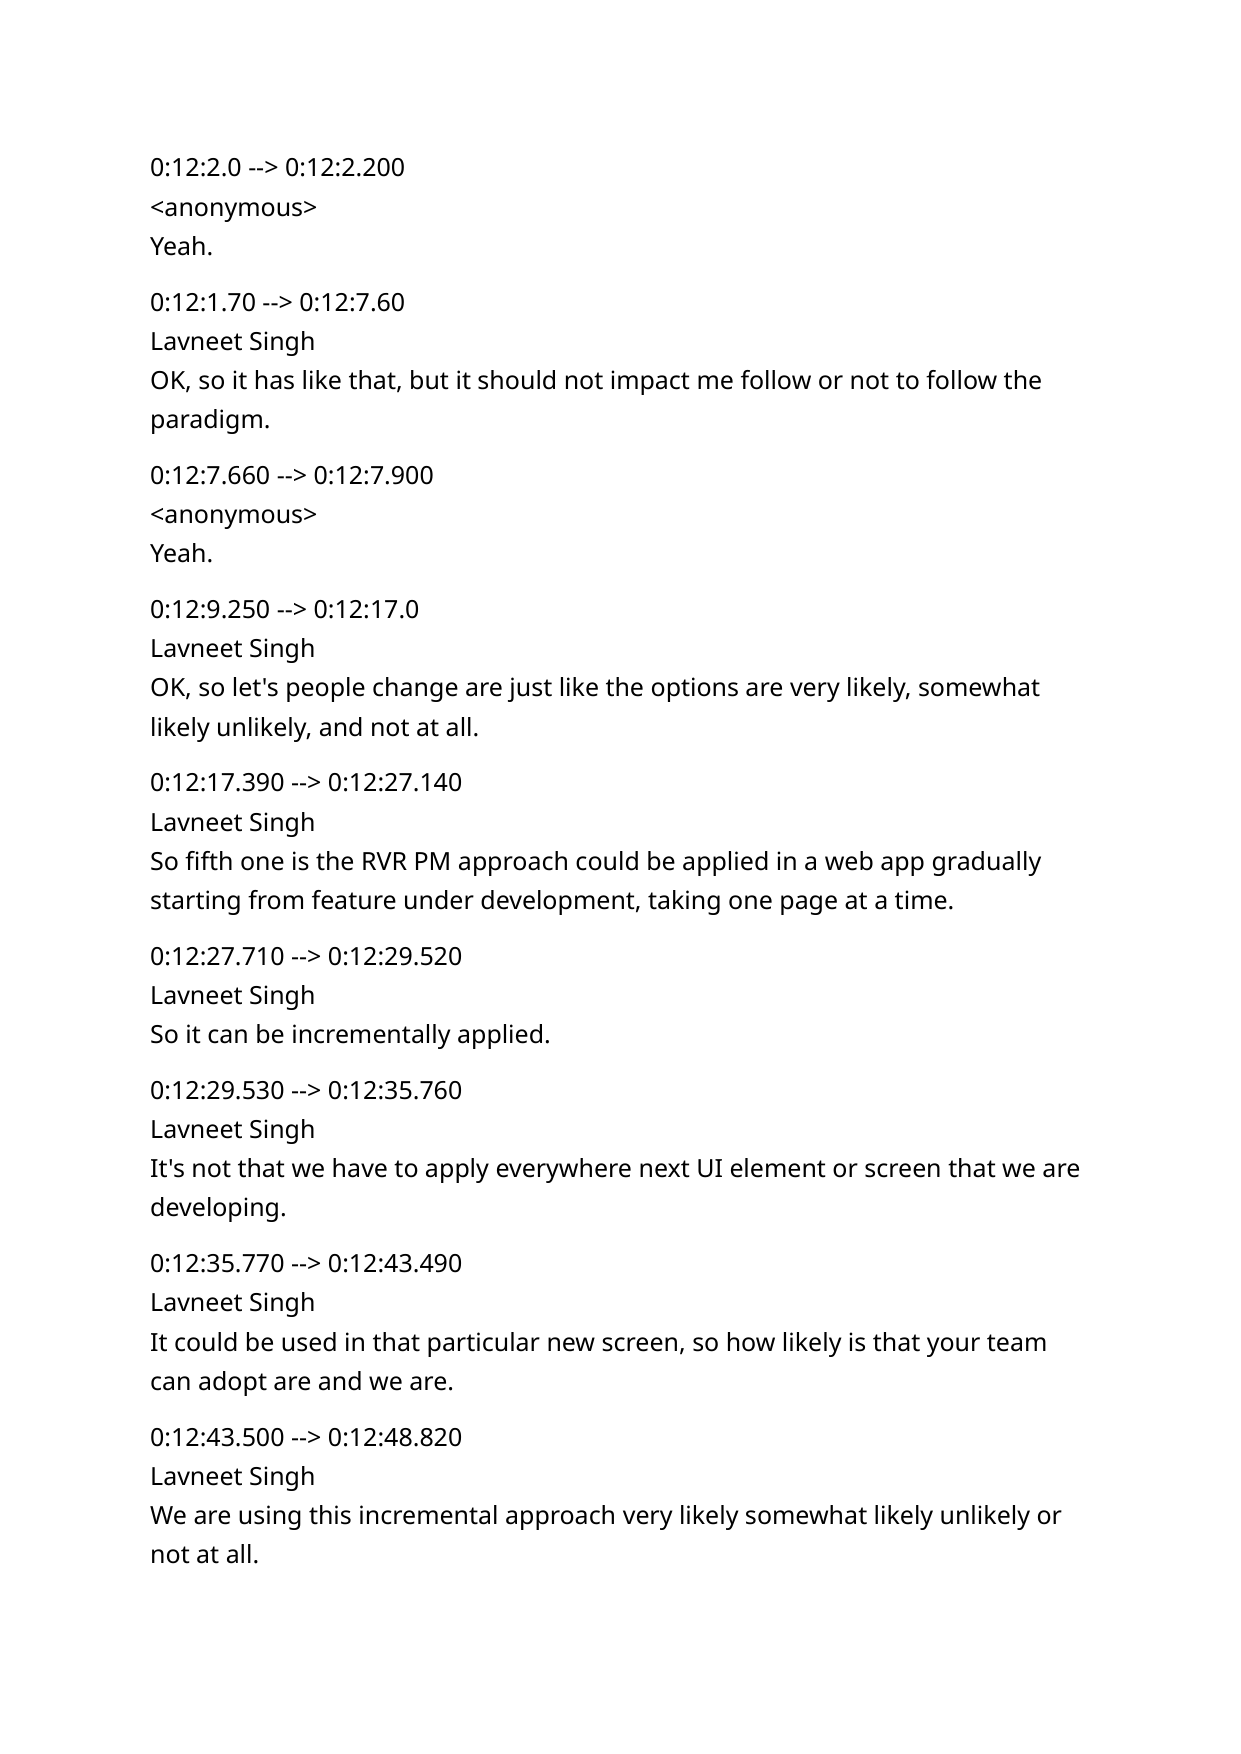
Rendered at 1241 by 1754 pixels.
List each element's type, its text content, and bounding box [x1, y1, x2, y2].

text 0:12:1.70 --> 0:12:7.60 Lavneet Singh OK, so it has like that, but it should not impact me follow or not to follow the paradigm. [150, 284, 1090, 436]
text 0:12:9.250 --> 0:12:17.0 Lavneet Singh OK, so let's people change are just like the options are very likely, somewhat likely unlikely, and not at all. [150, 592, 1090, 743]
text 0:12:7.660 --> 0:12:7.900 <anonymous> Yeah. [150, 457, 1090, 570]
text 0:12:27.710 --> 0:12:29.520 Lavneet Singh So it can be incrementally applied. [150, 938, 1090, 1051]
text 0:12:43.500 --> 0:12:48.820 Lavneet Singh We are using this incremental approach very likely somewhat likely unlikely or not at all. [150, 1419, 1090, 1571]
text 0:12:35.770 --> 0:12:43.490 Lavneet Singh It could be used in that particular new screen, so how likely is that your team can adopt are and we are. [150, 1246, 1090, 1397]
text 0:12:29.530 --> 0:12:35.760 Lavneet Singh It's not that we have to apply everywhere next UI element or screen that we are developing. [150, 1072, 1090, 1224]
text 0:12:2.0 --> 0:12:2.200 <anonymous> Yeah. [150, 150, 1090, 262]
text 0:12:17.390 --> 0:12:27.140 Lavneet Singh So fifth one is the RVR PM approach could be applied in a web app gradually starting from feature under development, taking one page at a time. [150, 765, 1090, 917]
